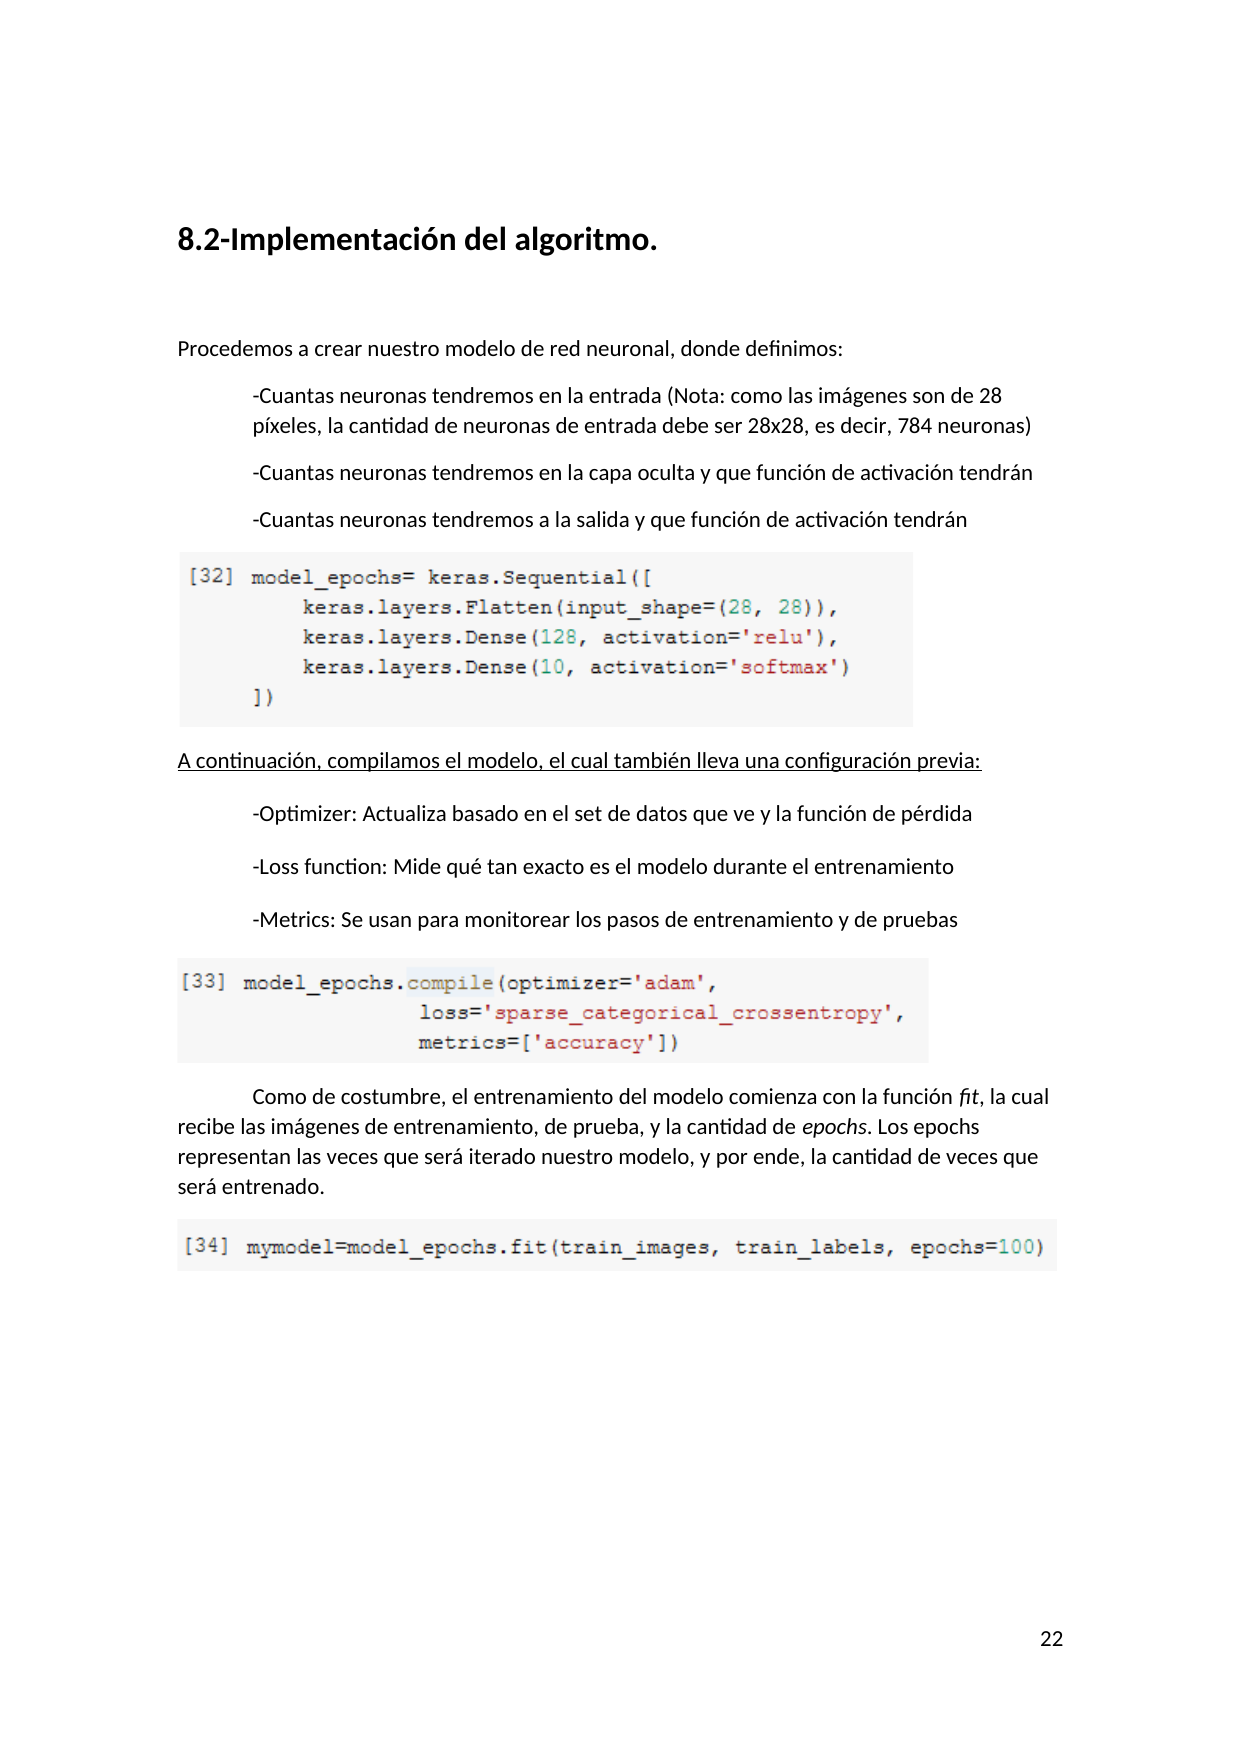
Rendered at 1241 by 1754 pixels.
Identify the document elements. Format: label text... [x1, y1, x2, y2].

picture [177, 958, 929, 1063]
text -Optimizer: Actualiza basado en el set de datos que ve y la función de pérdida [177, 799, 1063, 827]
text -Cuantas neuronas tendremos a la salida y que función de activación tendrán [177, 505, 1063, 533]
text -Loss function: Mide qué tan exacto es el modelo durante el entrenamiento [177, 852, 1063, 880]
text -Cuantas neuronas tendremos en la capa oculta y que función de activación tendrán [177, 458, 1063, 486]
picture [177, 552, 914, 727]
subtitle 8.2-Implementación del algoritmo. [177, 217, 1063, 258]
text -Cuantas neuronas tendremos en la entrada (Nota: como las imágenes son de 28 píxeles, la cantidad de neuronas de entrada debe ser 28x28, es decir, 784 neuronas) [252, 381, 1063, 439]
picture [177, 1219, 1057, 1271]
text Como de costumbre, el entrenamiento del modelo comienza con la función fit, la cual recibe las imágenes de entrenamiento, de prueba, y la cantidad de epochs. Los epochs representan las veces que será iterado nuestro modelo, y por ende, la cantidad de veces que será entrenado. [177, 1082, 1063, 1201]
text -Metrics: Se usan para monitorear los pasos de entrenamiento y de pruebas [177, 905, 1063, 933]
text A continuación, compilamos el modelo, el cual también lleva una configuración previa: [177, 746, 1063, 774]
text Procedemos a crear nuestro modelo de red neuronal, donde definimos: [177, 334, 1063, 362]
